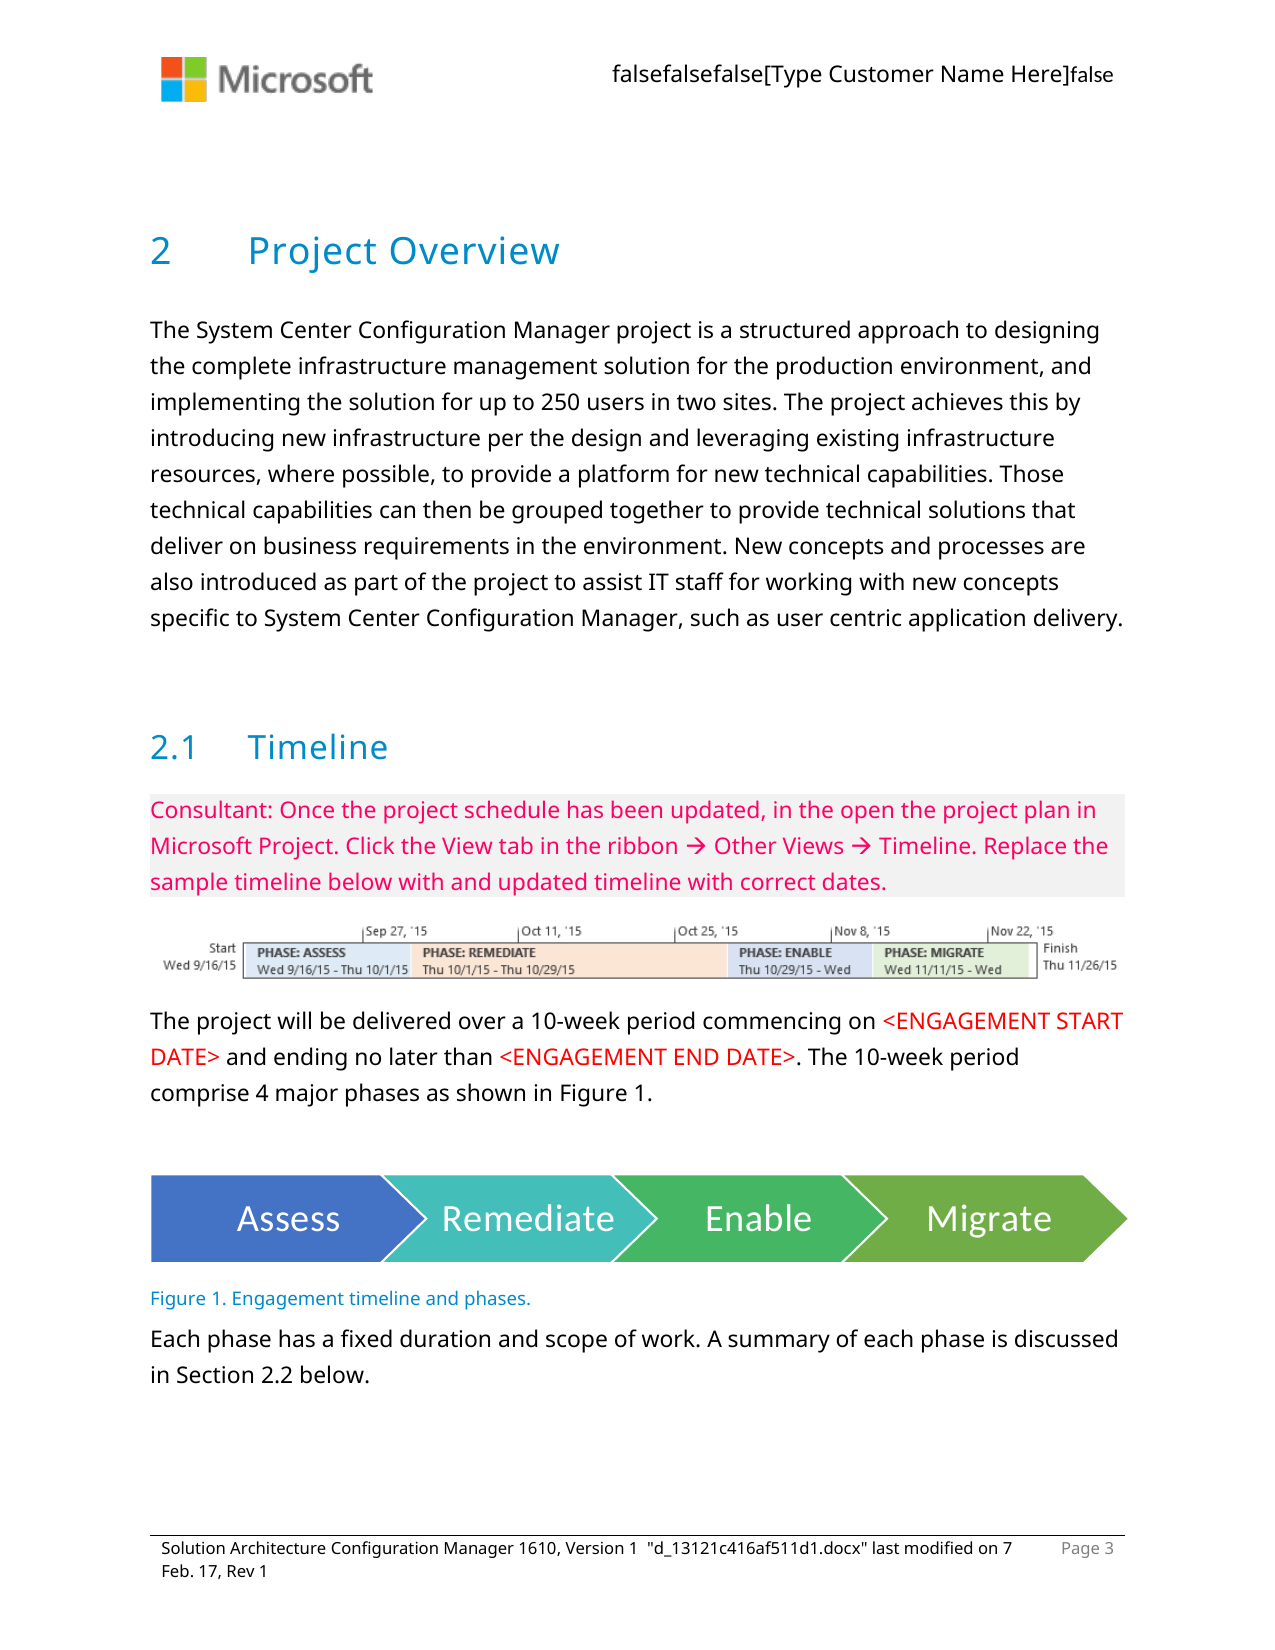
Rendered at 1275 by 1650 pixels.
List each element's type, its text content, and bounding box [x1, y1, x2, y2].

subtitle Project Overview [150, 214, 1125, 277]
picture [161, 57, 374, 103]
text The project will be delivered over a 10-week period commencing on <ENGAGEMENT START DATE> and ending no later than <ENGAGEMENT END DATE>. The 10-week period comprise 4 major phases as shown in Figure 1. [150, 1005, 1125, 1108]
picture [150, 914, 1125, 989]
subtitle Timeline [150, 724, 1125, 769]
text The System Center Configuration Manager project is a structured approach to designing the complete infrastructure management solution for the production environment, and implementing the solution for up to 250 users in two sites. The project achieves this by introducing new infrastructure per the design and leveraging existing infrastructure resources, where possible, to provide a platform for new technical capabilities. Those technical capabilities can then be grouped together to provide technical solutions that deliver on business requirements in the environment. New concepts and processes are also introduced as part of the project to assist IT staff for working with new concepts specific to System Center Configuration Manager, such as user centric application delivery. [150, 314, 1125, 633]
text Consultant: Once the project schedule has been updated, in the open the project plan in Microsoft Project. Click the View tab in the ribbon Other Views Timeline. Replace the sample timeline below with and updated timeline with correct dates. [150, 794, 1125, 897]
text Each phase has a fixed duration and scope of work. A summary of each phase is discussed in Section 2.2 below. [150, 1323, 1125, 1390]
